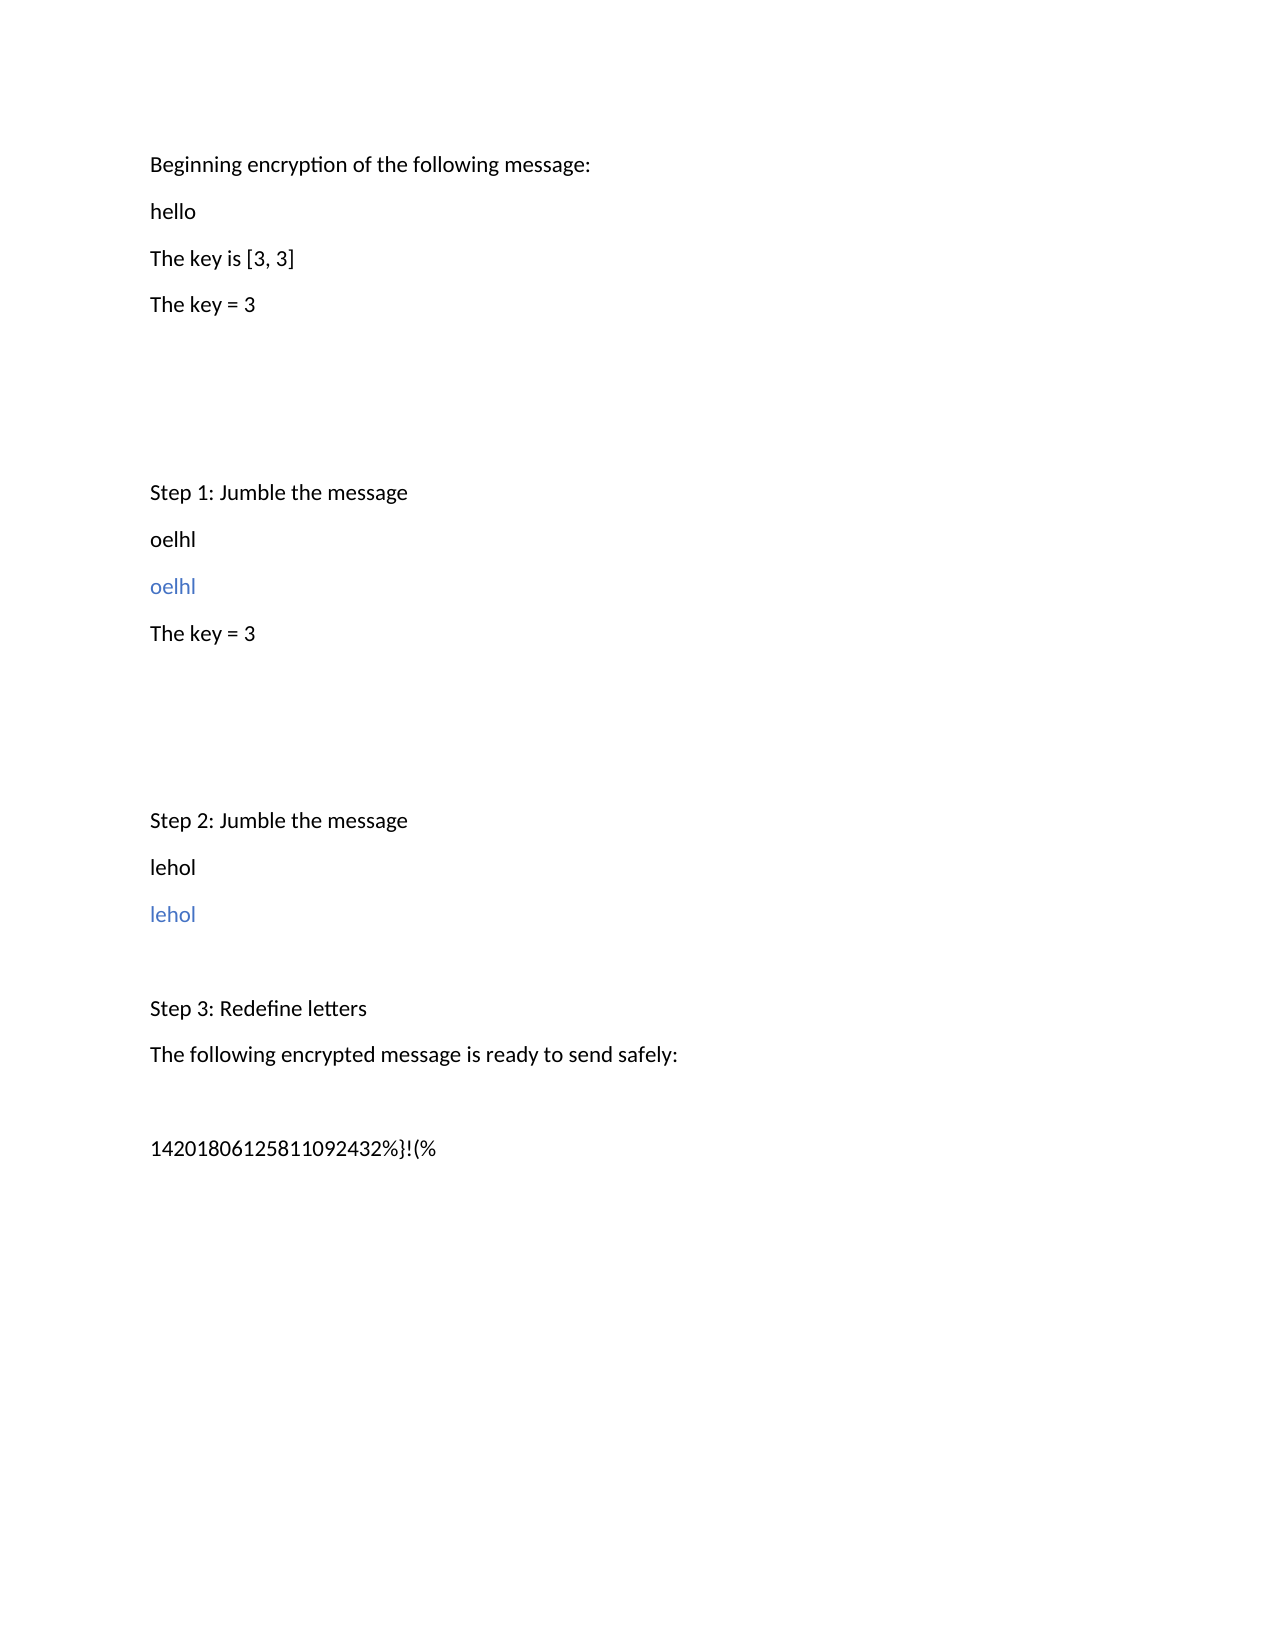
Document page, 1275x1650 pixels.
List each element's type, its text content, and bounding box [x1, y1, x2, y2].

text Beginning encryption of the following message: [150, 150, 1125, 178]
text The key is [3, 3] [150, 244, 1125, 272]
text Step 1: Jumble the message [150, 478, 1125, 506]
text 14201806125811092432%}!(% [150, 1134, 1125, 1162]
text The key = 3 [150, 291, 1125, 319]
text oelhl [150, 572, 1125, 600]
text lehol [150, 900, 1125, 928]
text oelhl [150, 525, 1125, 553]
text The key = 3 [150, 619, 1125, 647]
text hello [150, 197, 1125, 225]
text Step 2: Jumble the message [150, 806, 1125, 834]
text Step 3: Redefine letters [150, 994, 1125, 1022]
text lehol [150, 853, 1125, 881]
text The following encrypted message is ready to send safely: [150, 1041, 1125, 1069]
